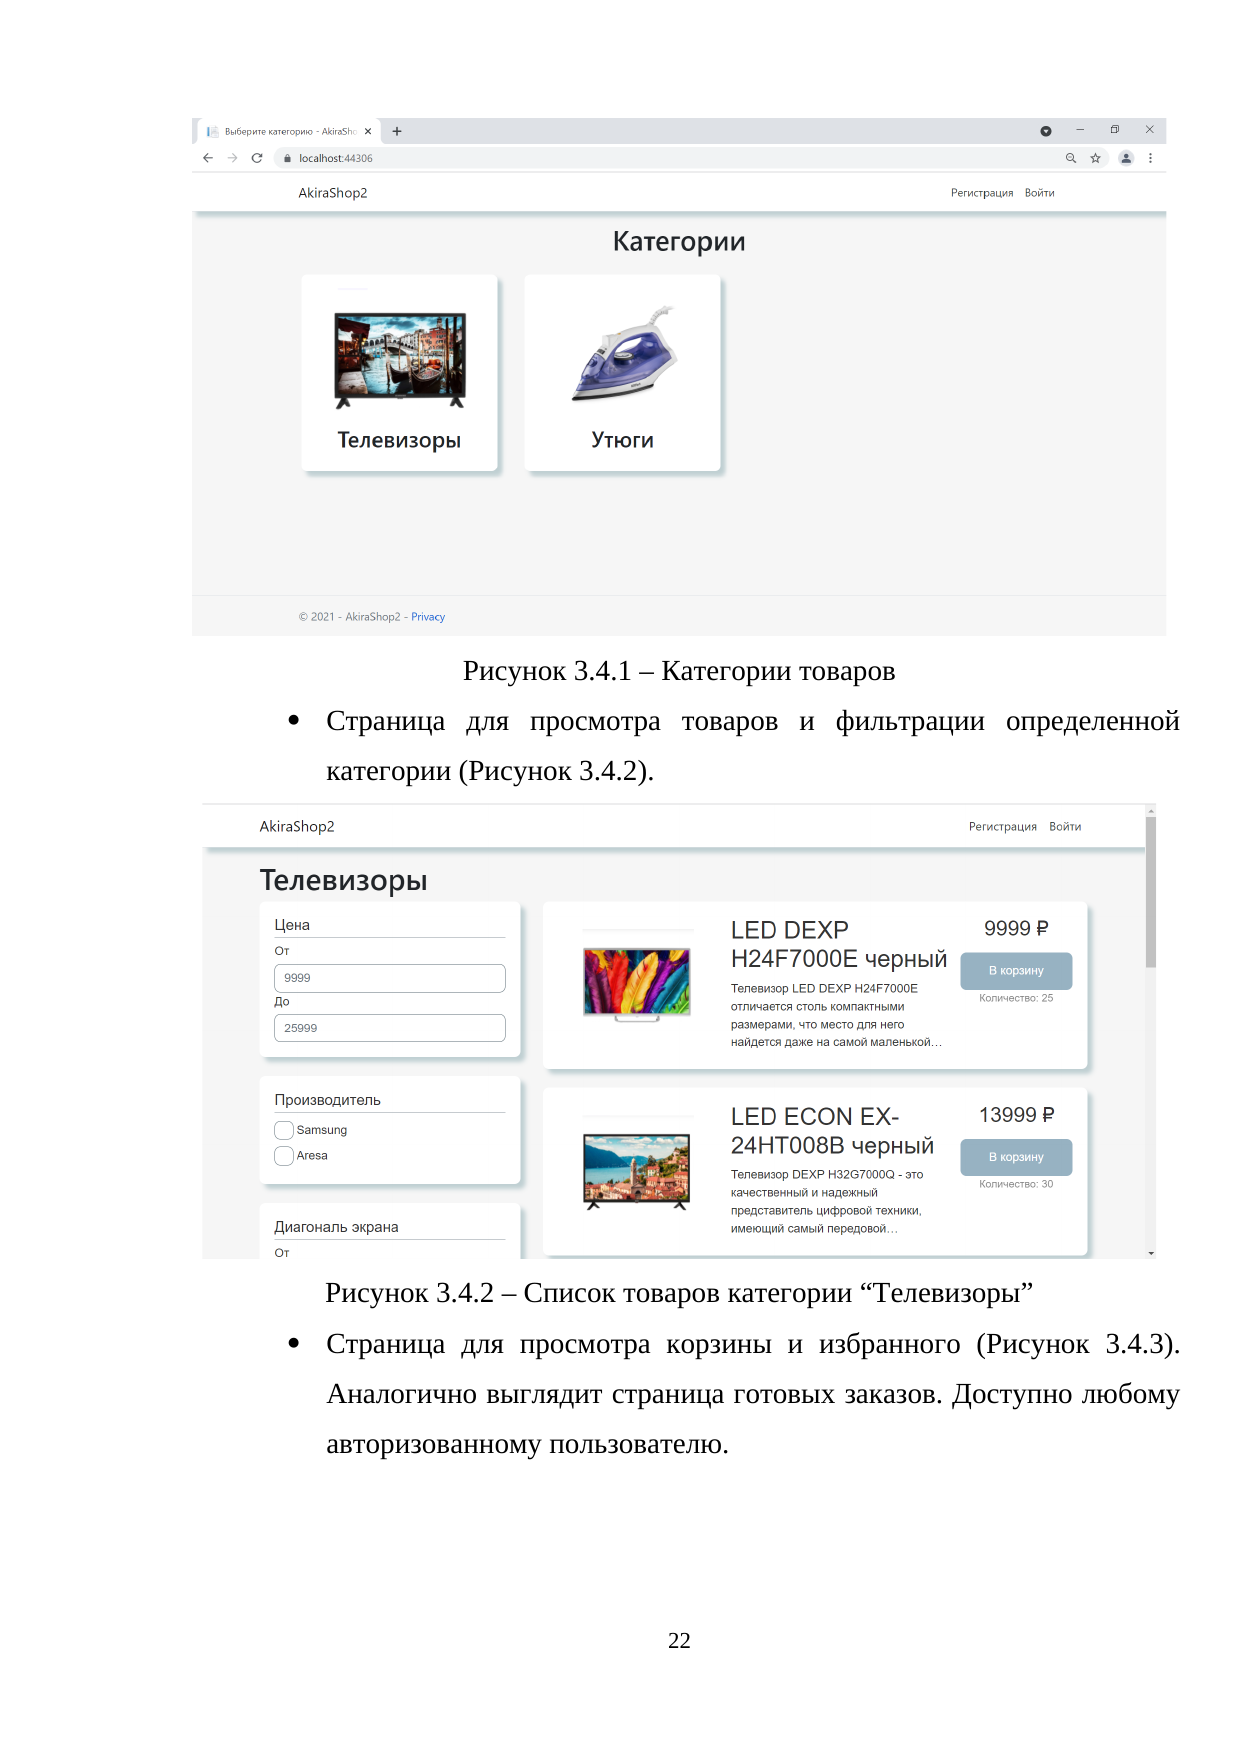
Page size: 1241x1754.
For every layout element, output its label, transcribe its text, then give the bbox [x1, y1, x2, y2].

text Рисунок 3.4.1 – Категории товаров [177, 653, 1181, 686]
picture [192, 118, 1167, 636]
list Страница для просмотра корзины и избранного (Рисунок 3.4.3). Аналогично выглядит страница готовых заказов. Доступно любому авторизованному пользователю. [288, 1326, 1181, 1460]
text Рисунок 3.4.2 – Список товаров категории “Телевизоры” [177, 1276, 1181, 1309]
picture [202, 803, 1157, 1259]
list Страница для просмотра товаров и фильтрации определенной категории (Рисунок 3.4.2). [288, 703, 1181, 787]
